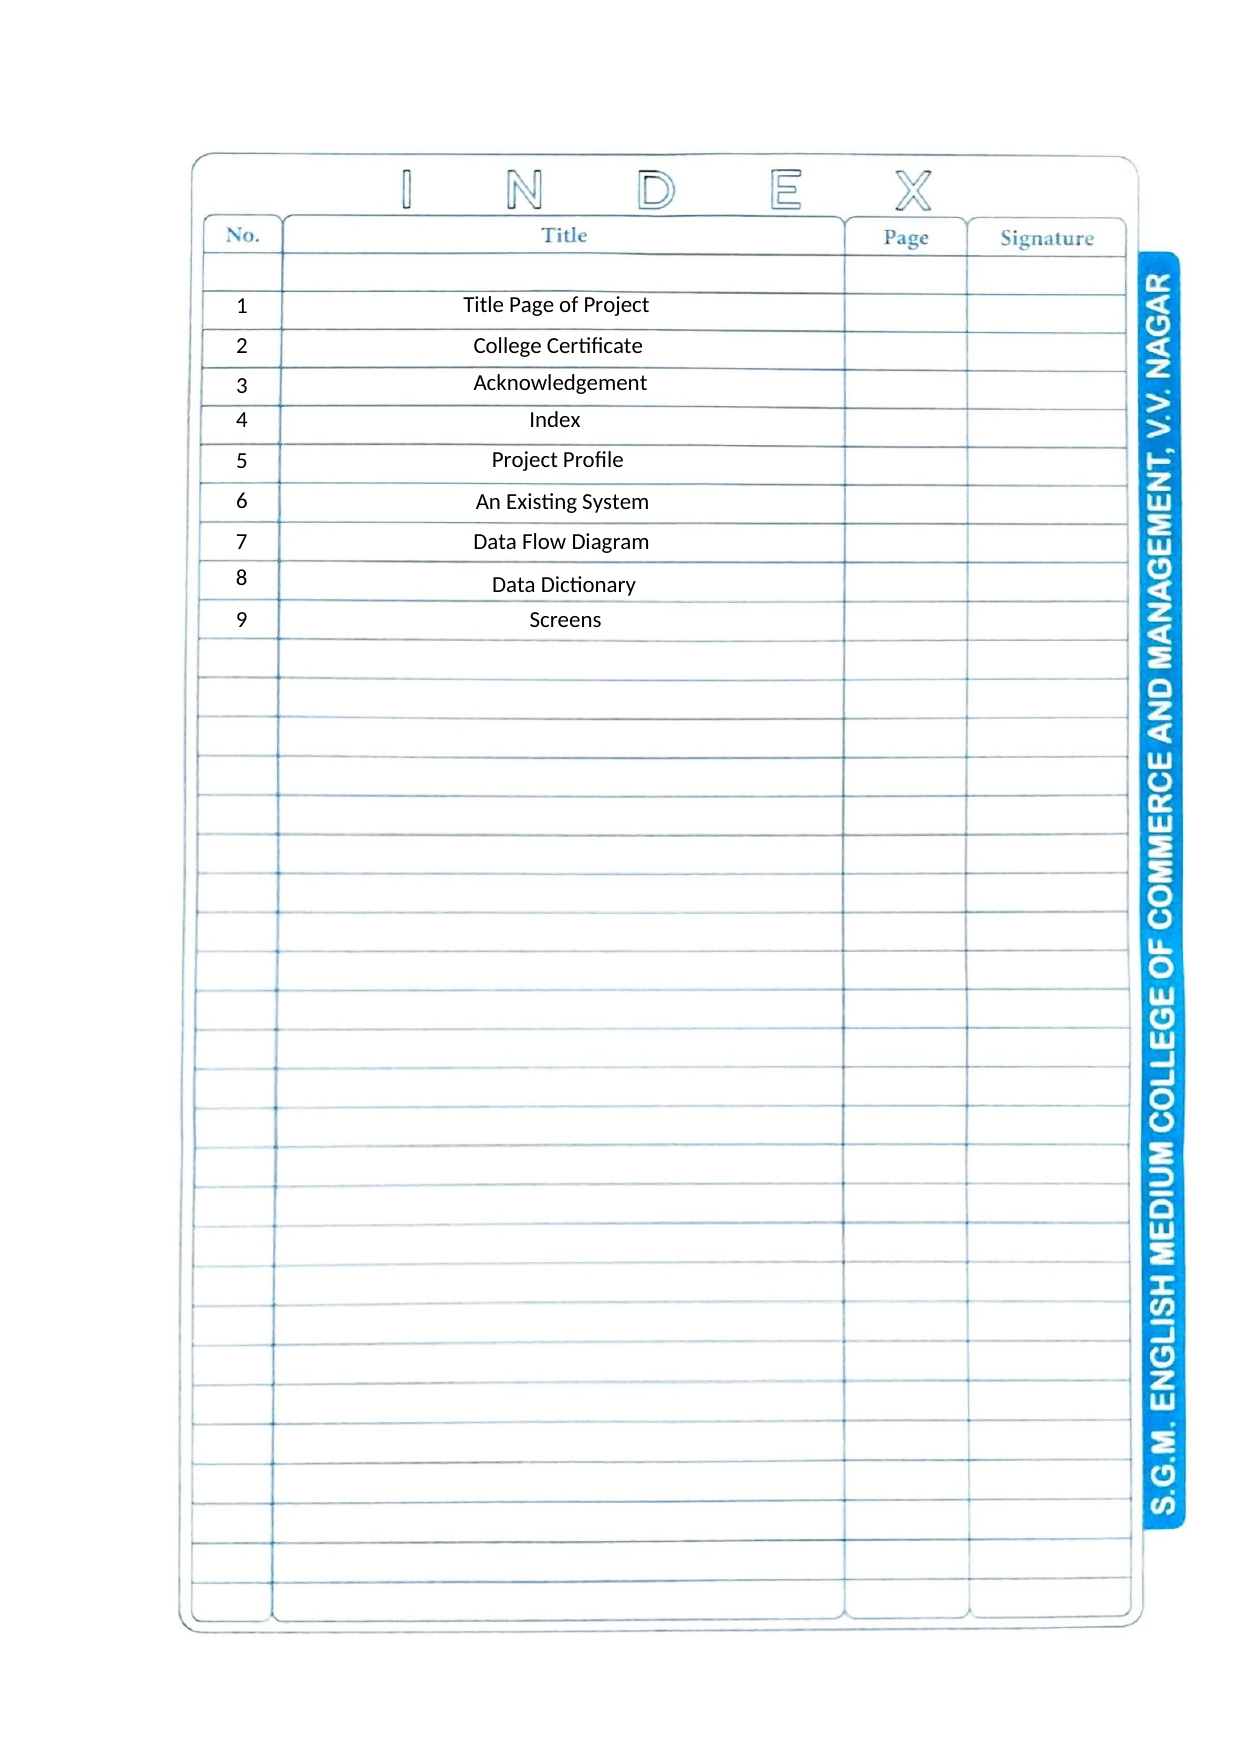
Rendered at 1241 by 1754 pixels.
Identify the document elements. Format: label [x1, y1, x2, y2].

picture [80, 116, 1236, 1676]
